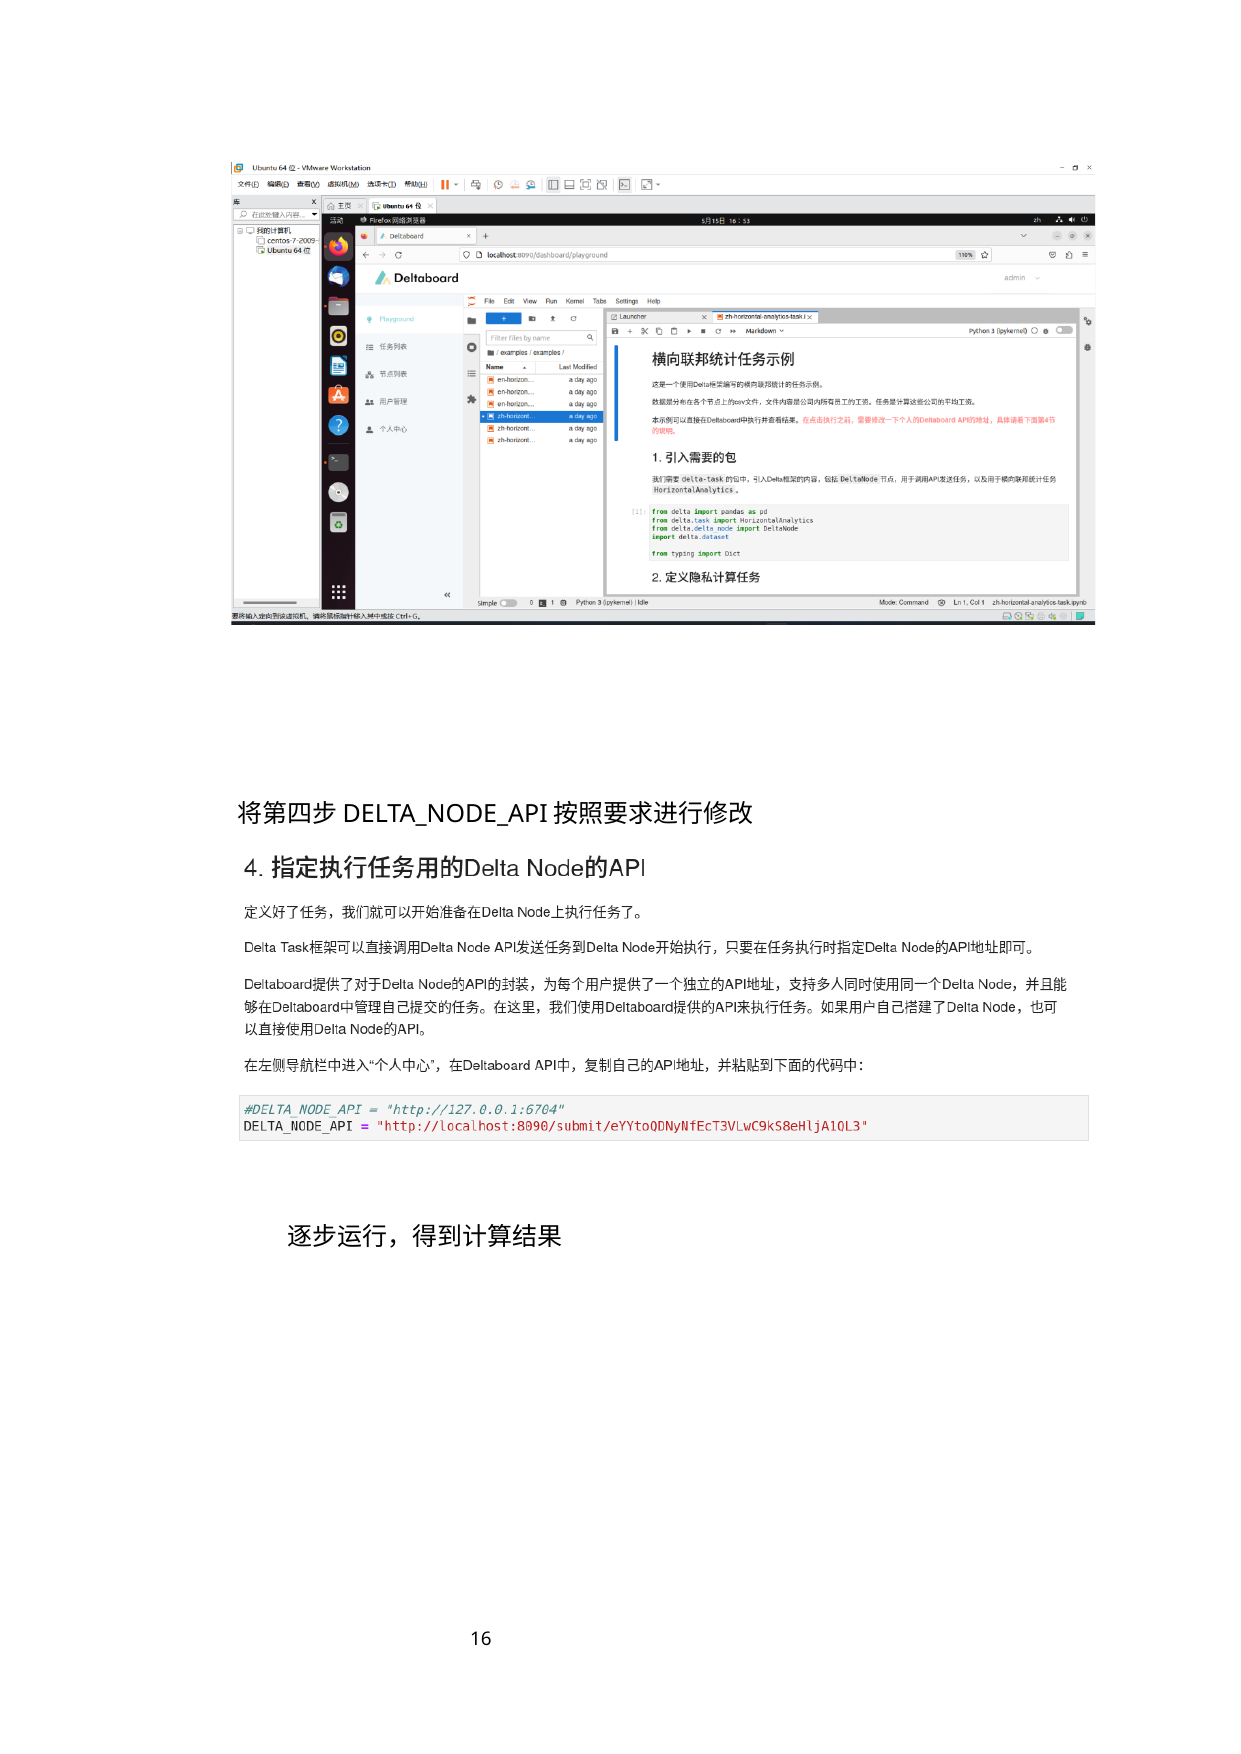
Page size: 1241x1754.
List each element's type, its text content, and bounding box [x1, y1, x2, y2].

text 将第四步DELTA_NODE_API按照要求进行修改 [187, 779, 1053, 844]
picture [231, 162, 1096, 625]
text 逐步运行，得到计算结果 [187, 1202, 1053, 1267]
picture [231, 844, 1096, 1152]
